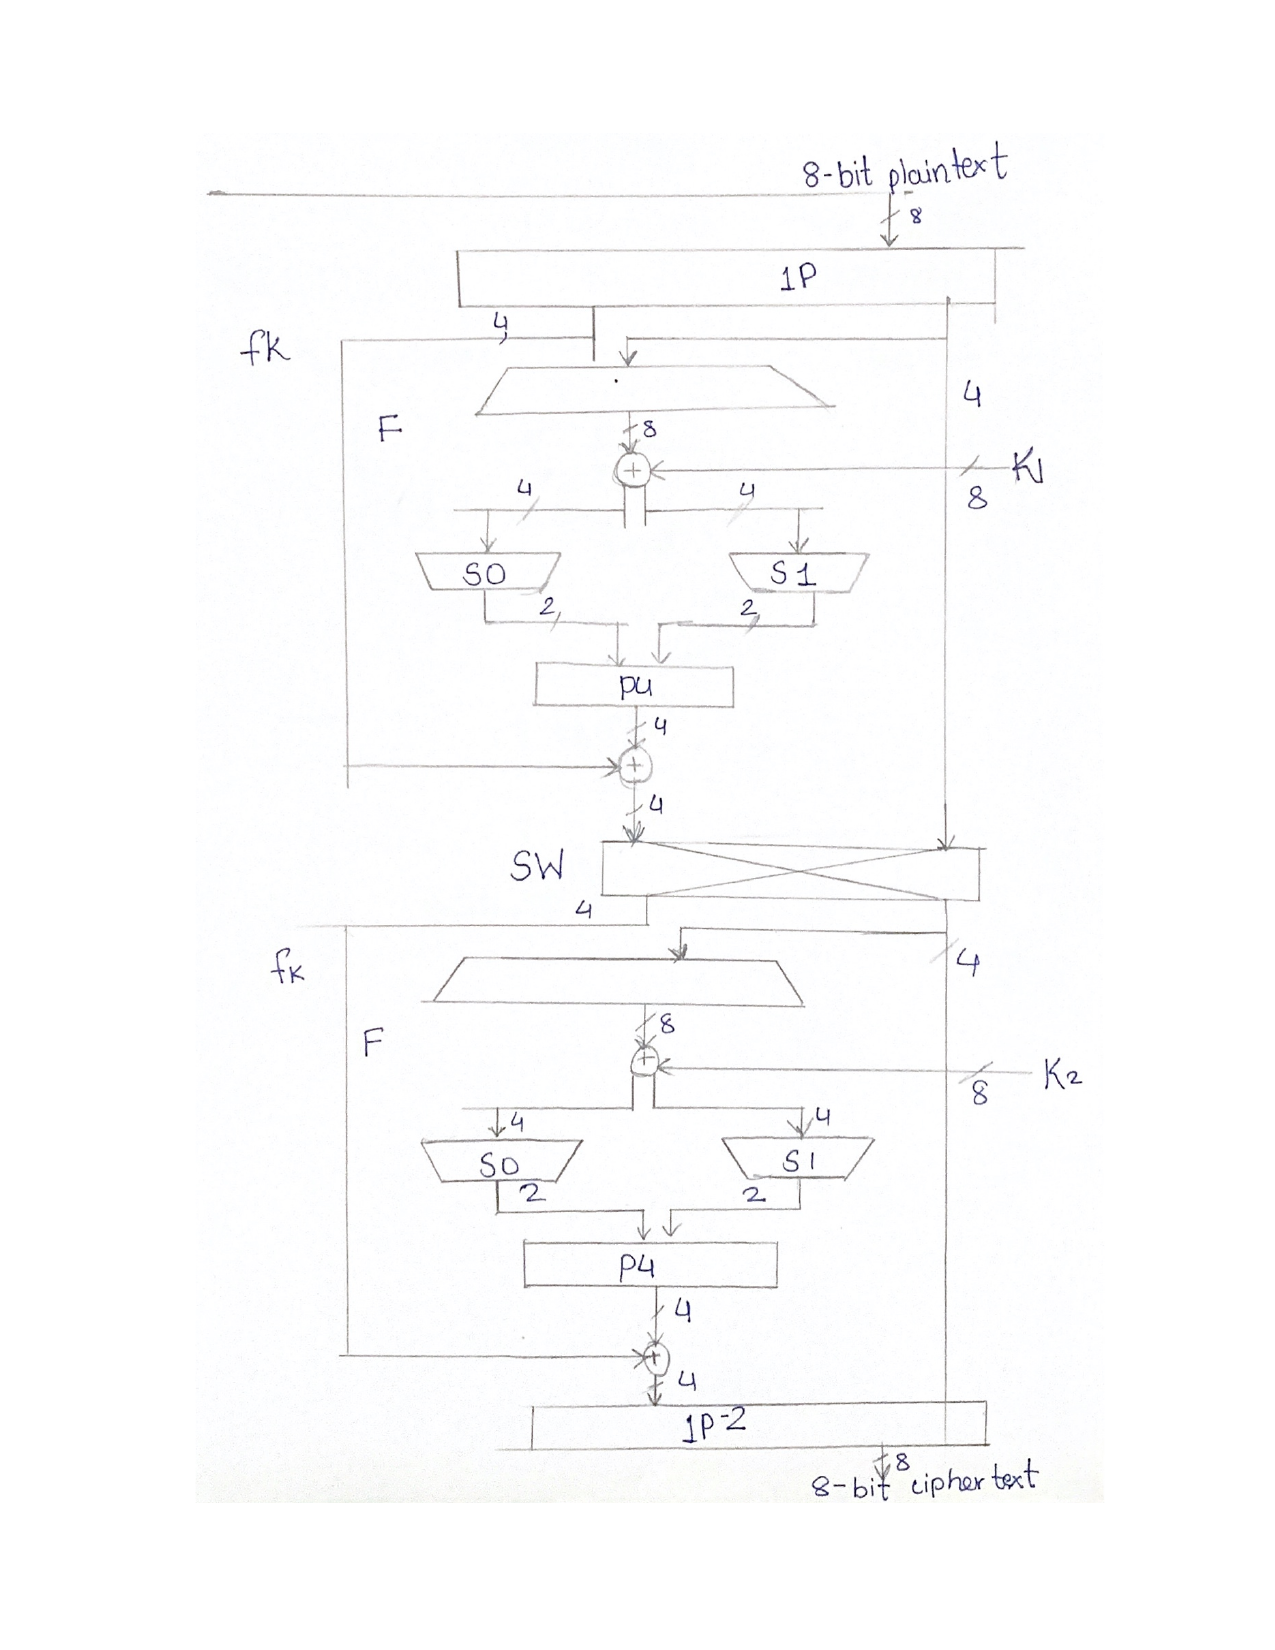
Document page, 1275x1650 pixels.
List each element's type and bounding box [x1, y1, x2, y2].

picture [195, 133, 1105, 1503]
